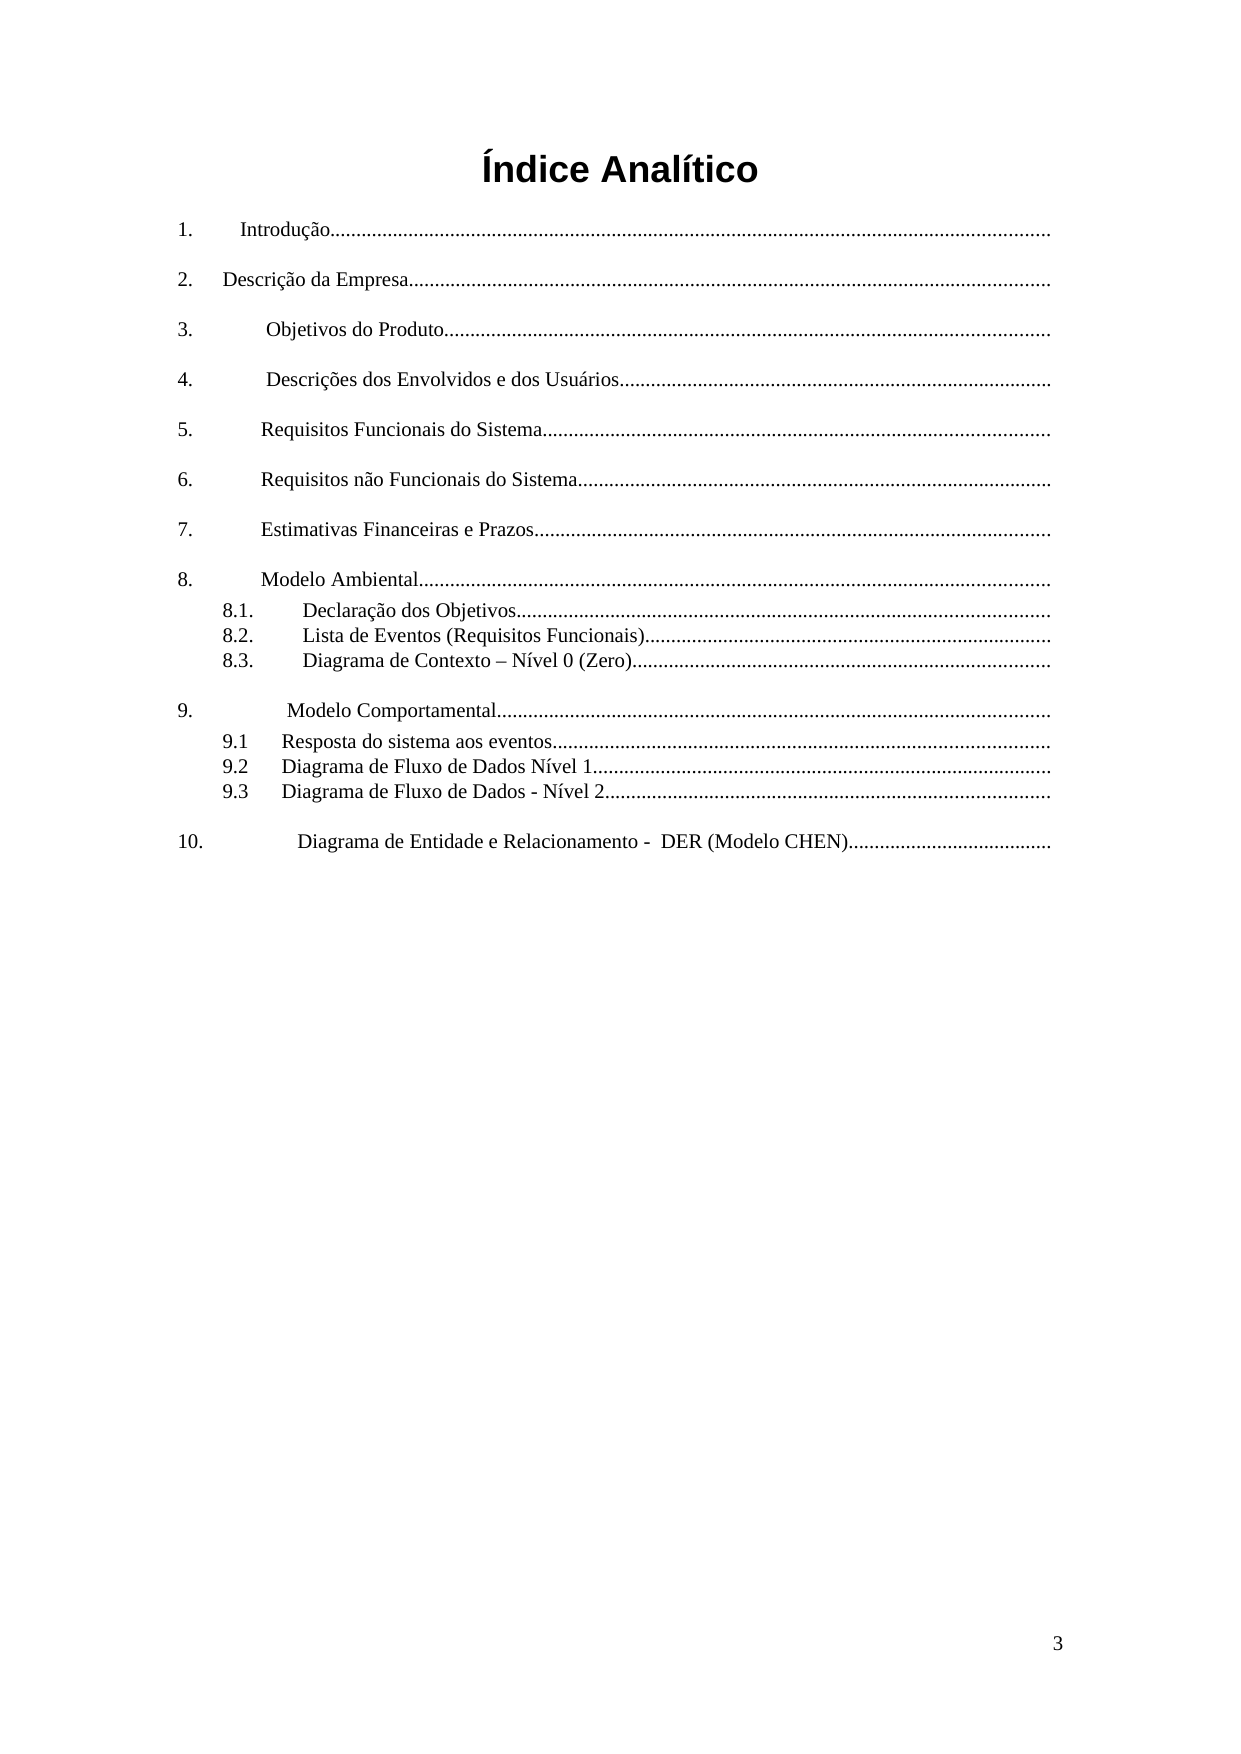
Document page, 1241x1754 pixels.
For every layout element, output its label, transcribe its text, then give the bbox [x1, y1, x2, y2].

text 3. Objetivos do Produto 4 [177, 316, 988, 341]
text 8. Modelo Ambiental 4 [177, 566, 988, 591]
text 5. Requisitos Funcionais do Sistema 4 [177, 416, 988, 441]
text 2. Descrição da Empresa 4 [177, 266, 988, 291]
title Índice Analítico [177, 148, 1063, 191]
text 1. Introdução 4 [177, 216, 988, 241]
text 10. Diagrama de Entidade e Relacionamento - DER (Modelo CHEN) 9 [177, 828, 988, 853]
text 7. Estimativas Financeiras e Prazos 4 [177, 516, 988, 541]
text 9.3 Diagrama de Fluxo de Dados - Nível 2 7 [222, 778, 988, 803]
text 8.2. Lista de Eventos (Requisitos Funcionais) 5 [222, 622, 988, 647]
text 6. Requisitos não Funcionais do Sistema 4 [177, 466, 988, 491]
text 4. Descrições dos Envolvidos e dos Usuários 4 [177, 366, 988, 391]
text 9.2 Diagrama de Fluxo de Dados Nível 1 6 [222, 753, 988, 778]
text 9.1 Resposta do sistema aos eventos 6 [222, 728, 988, 753]
text 8.3. Diagrama de Contexto – Nível 0 (Zero) 5 [222, 647, 988, 672]
text 8.1. Declaração dos Objetivos 5 [222, 597, 988, 622]
text 9. Modelo Comportamental 5 [177, 697, 988, 722]
